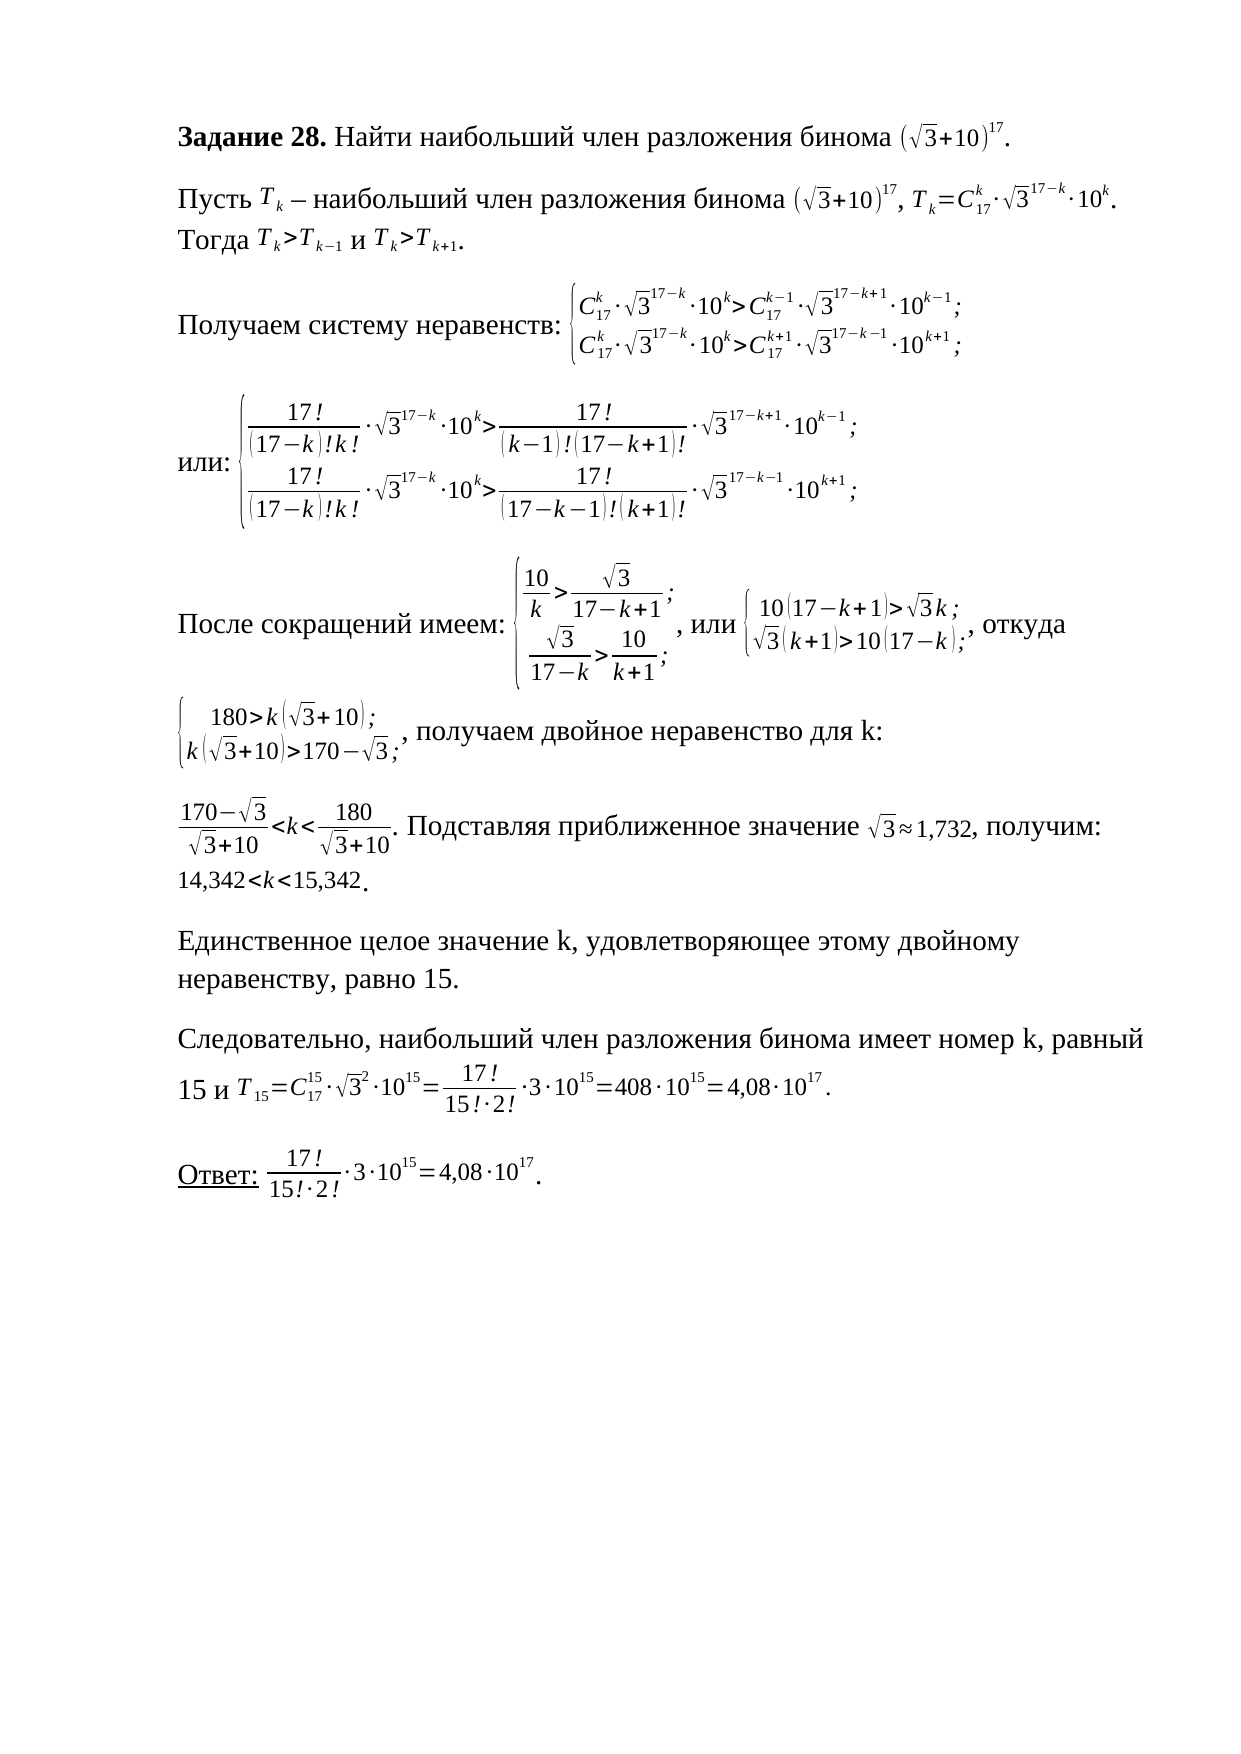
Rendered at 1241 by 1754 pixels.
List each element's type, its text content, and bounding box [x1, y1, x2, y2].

text Получаем систему неравенств: [177, 282, 1152, 366]
text Следовательно, наибольший член разложения бинома имеет номер k, равный 15 и [177, 1021, 1152, 1118]
text Единственное целое значение k, удовлетворяющее этому двойному неравенству, равно 15. [177, 923, 1152, 995]
text Задание 28. Найти наибольший член разложения бинома . [177, 118, 1152, 154]
text После сокращений имеем: , или , откуда , получаем двойное неравенство для k: [177, 555, 1152, 770]
text Пусть – наибольший член разложения бинома , . Тогда и . [177, 180, 1152, 256]
text . Подставляя приближенное значение , получим: . [177, 796, 1152, 897]
text или: [177, 392, 1152, 529]
text Ответ: . [177, 1144, 1152, 1203]
